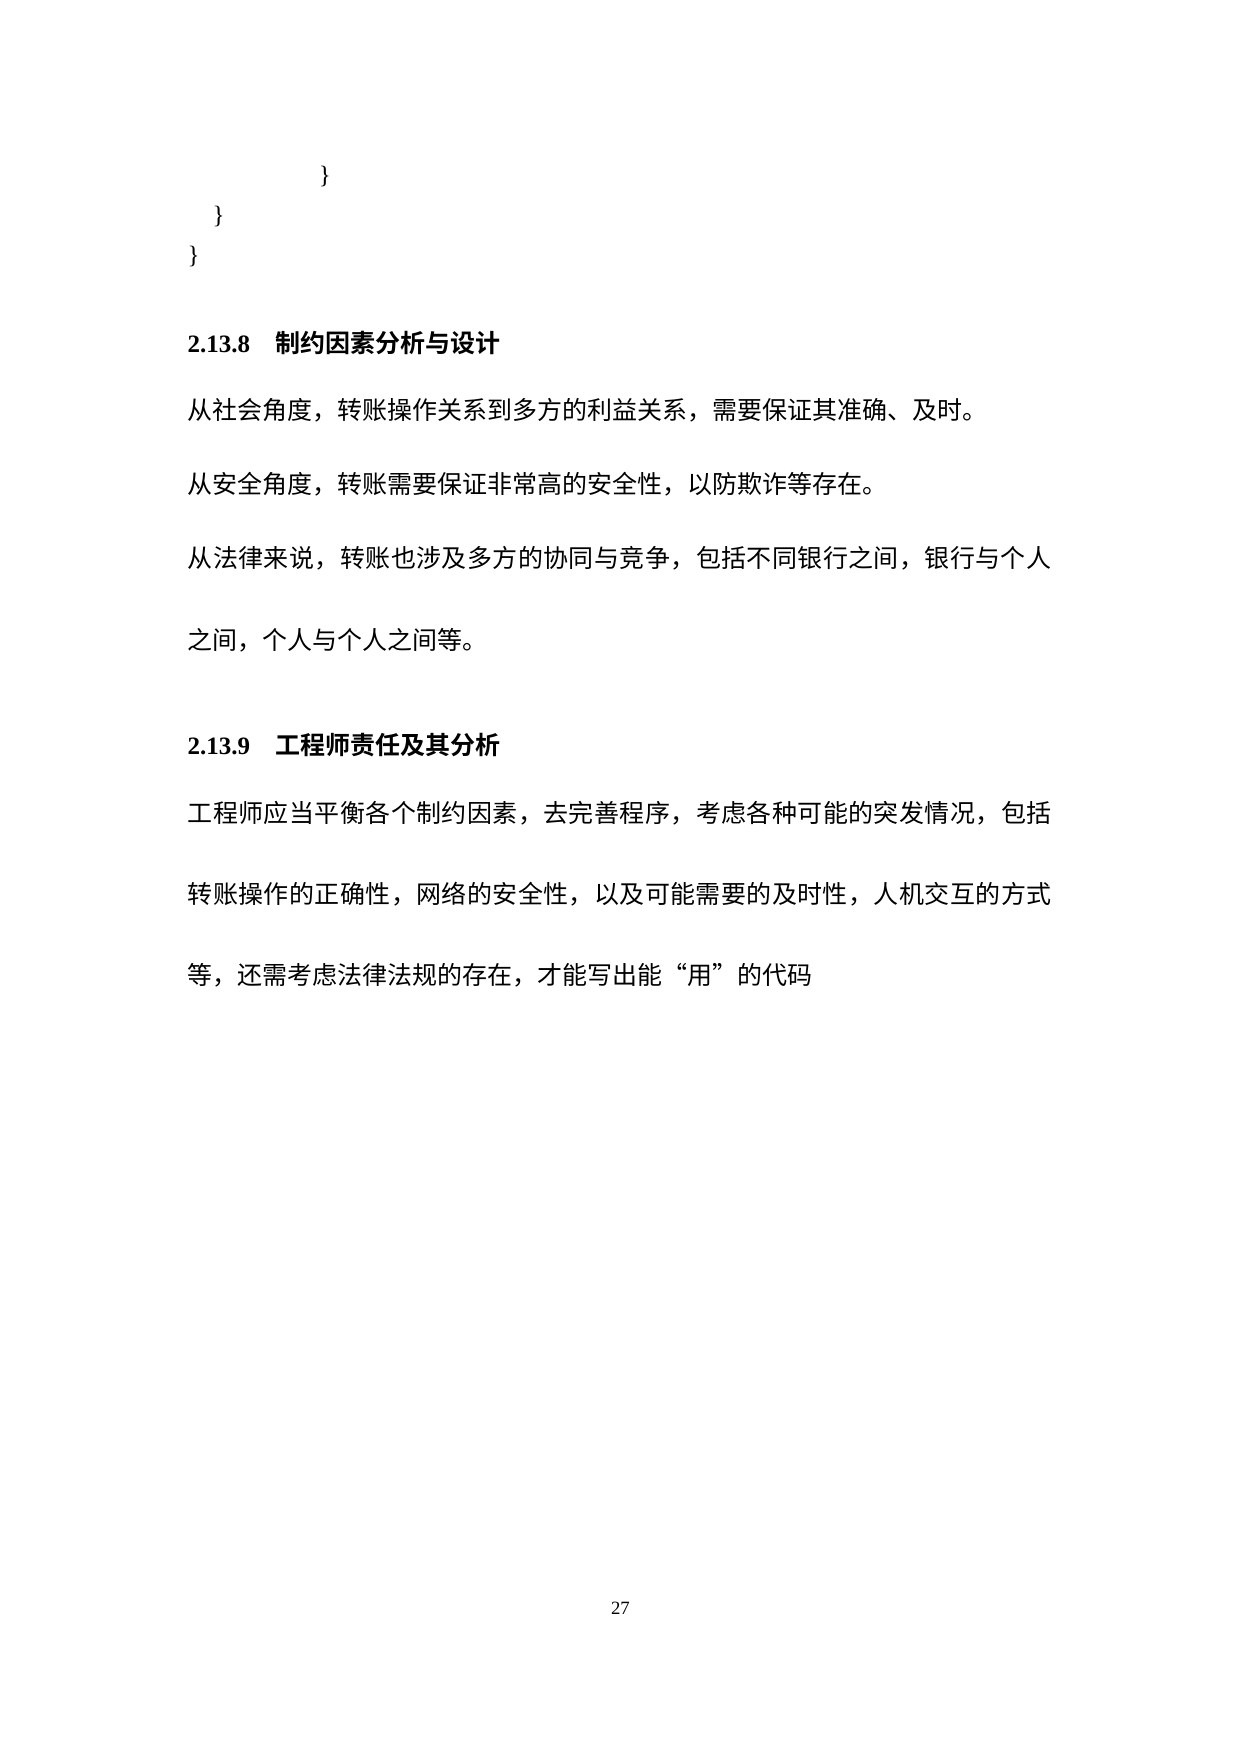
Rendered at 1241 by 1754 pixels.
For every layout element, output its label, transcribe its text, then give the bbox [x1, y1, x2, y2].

subtitle 制约因素分析与设计 [187, 323, 1053, 360]
text 从法律来说，转账也涉及多方的协同与竞争，包括不同银行之间，银行与个人之间，个人与个人之间等。 [187, 524, 1053, 671]
text 从安全角度，转账需要保证非常高的安全性，以防欺诈等存在。 [187, 450, 1053, 515]
subtitle 工程师责任及其分析 [187, 726, 1053, 762]
text 工程师应当平衡各个制约因素，去完善程序，考虑各种可能的突发情况，包括转账操作的正确性，网络的安全性，以及可能需要的及时性，人机交互的方式等，还需考虑法律法规的存在，才能写出能“用”的代码 [187, 779, 1053, 1006]
text } [187, 198, 1053, 231]
text } [187, 238, 1053, 270]
text 从社会角度，转账操作关系到多方的利益关系，需要保证其准确、及时。 [187, 376, 1053, 441]
text } [187, 158, 1053, 191]
